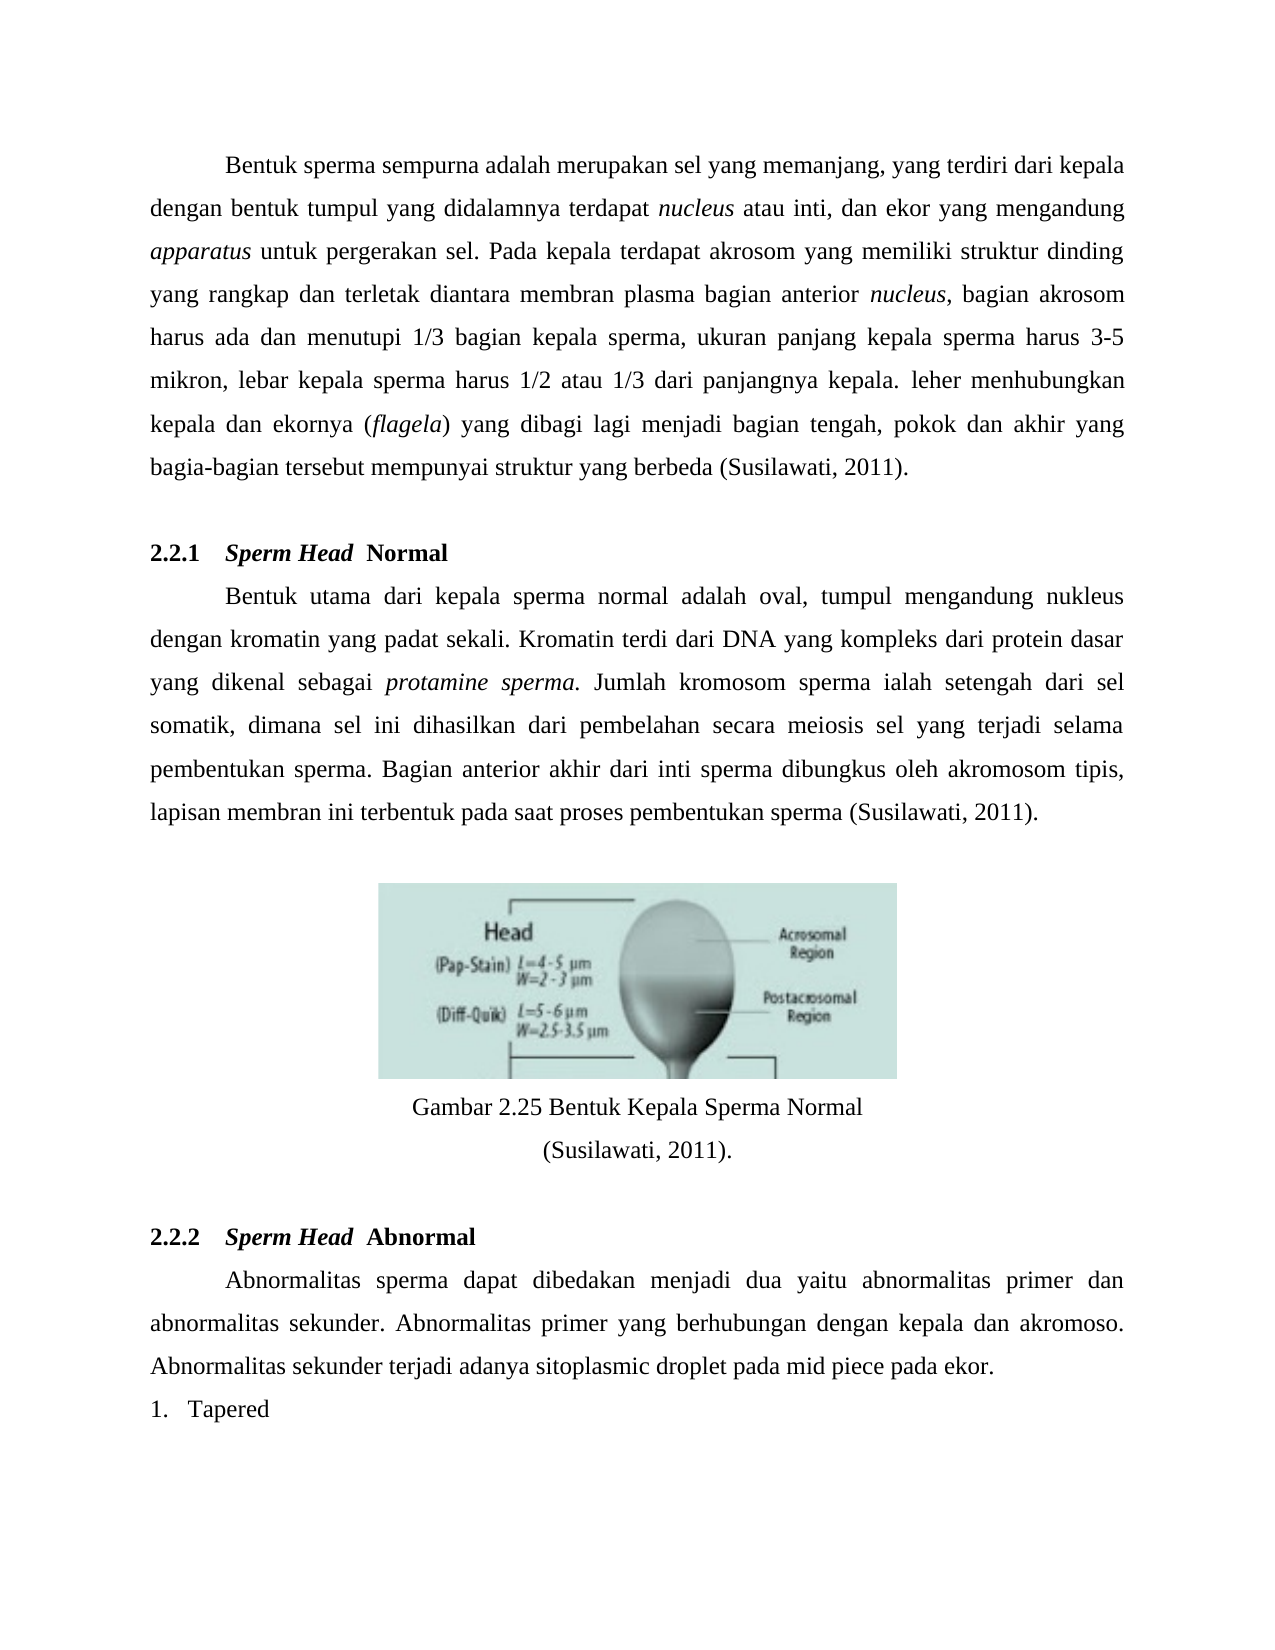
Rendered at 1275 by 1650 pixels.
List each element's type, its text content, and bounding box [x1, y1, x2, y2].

list Tapered [150, 1394, 1125, 1423]
text Abnormalitas sperma dapat dibedakan menjadi dua yaitu abnormalitas primer dan abnormalitas sekunder. Abnormalitas primer yang berhubungan dengan kepala dan akromoso. Abnormalitas sekunder terjadi adanya sitoplasmic droplet pada mid piece pada ekor. [150, 1265, 1125, 1380]
text Gambar 2.25 Bentuk Kepala Sperma Normal [150, 1092, 1125, 1121]
subtitle Sperm Head Normal [150, 538, 1125, 567]
text Bentuk sperma sempurna adalah merupakan sel yang memanjang, yang terdiri dari kepala dengan bentuk tumpul yang didalamnya terdapat nucleus atau inti, dan ekor yang mengandung apparatus untuk pergerakan sel. Pada kepala terdapat akrosom yang memiliki struktur dinding yang rangkap dan terletak diantara membran plasma bagian anterior nucleus, bagian akrosom harus ada dan menutupi 1/3 bagian kepala sperma, ukuran panjang kepala sperma harus 3-5 mikron, lebar kepala sperma harus 1/2 atau 1/3 dari panjangnya kepala. leher menhubungkan kepala dan ekornya (flagela) yang dibagi lagi menjadi bagian tengah, pokok dan akhir yang bagia-bagian tersebut mempunyai struktur yang berbeda . [150, 150, 1125, 481]
text Bentuk utama dari kepala sperma normal adalah oval, tumpul mengandung nukleus dengan kromatin yang padat sekali. Kromatin terdi dari DNA yang kompleks dari protein dasar yang dikenal sebagai protamine sperma. Jumlah kromosom sperma ialah setengah dari sel somatik, dimana sel ini dihasilkan dari pembelahan secara meiosis sel yang terjadi selama pembentukan sperma. Bagian anterior akhir dari inti sperma dibungkus oleh akromosom tipis, lapisan membran ini terbentuk pada saat proses pembentukan sperma . [150, 581, 1125, 826]
picture [378, 883, 897, 1079]
subtitle Sperm Head Abnormal [150, 1222, 1125, 1251]
text . [150, 1136, 1125, 1164]
